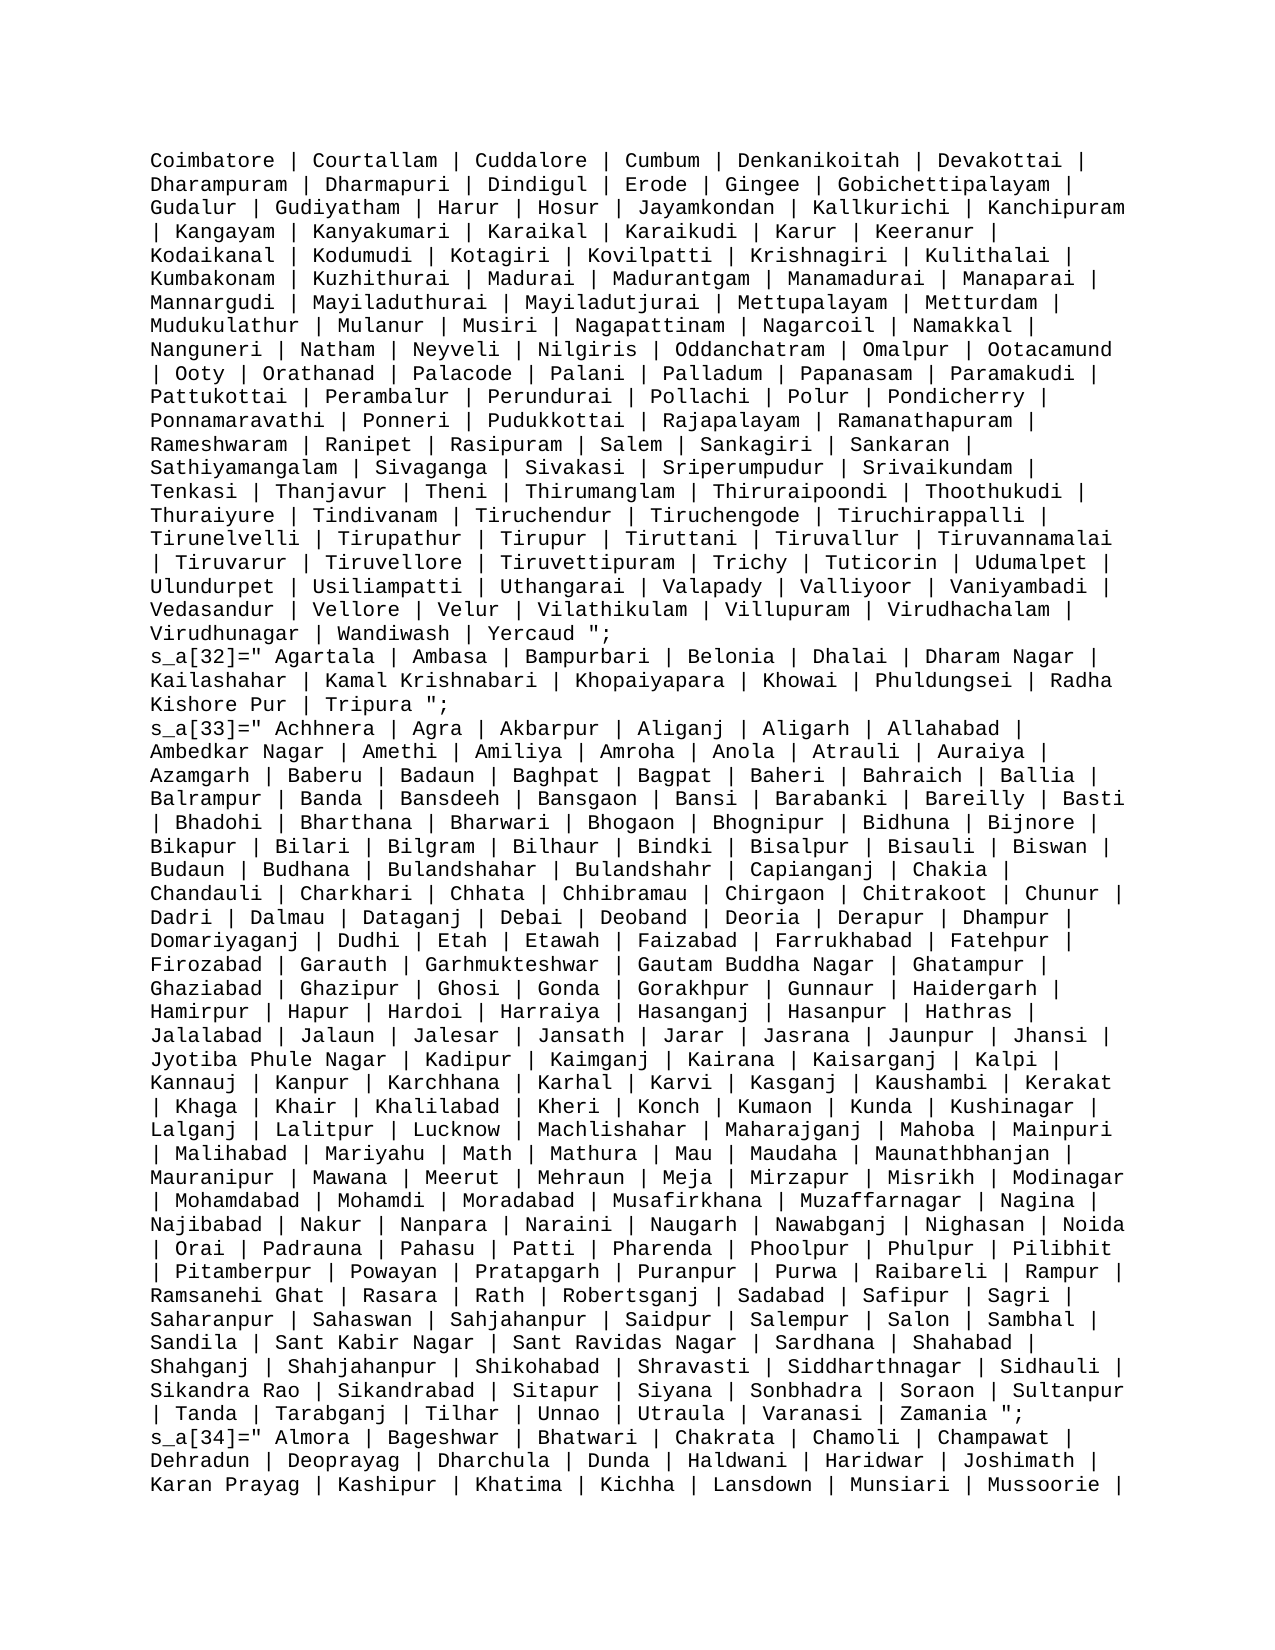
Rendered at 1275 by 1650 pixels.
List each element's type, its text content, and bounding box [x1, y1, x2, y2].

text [150, 1427, 1125, 1498]
text s_a[32]=" Agartala | Ambasa | Bampurbari | Belonia | Dhalai | Dharam Nagar | Kailashahar | Kamal Krishnabari | Khopaiyapara | Khowai | Phuldungsei | Radha Kishore Pur | Tripura "; [150, 647, 1125, 717]
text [150, 150, 1125, 647]
text s_a[33]=" Achhnera | Agra | Akbarpur | Aliganj | Aligarh | Allahabad | Ambedkar Nagar | Amethi | Amiliya | Amroha | Anola | Atrauli | Auraiya | Azamgarh | Baberu | Badaun | Baghpat | Bagpat | Baheri | Bahraich | Ballia | Balrampur | Banda | Bansdeeh | Bansgaon | Bansi | Barabanki | Bareilly | Basti | Bhadohi | Bharthana | Bharwari | Bhogaon | Bhognipur | Bidhuna | Bijnore | Bikapur | Bilari | Bilgram | Bilhaur | Bindki | Bisalpur | Bisauli | Biswan | Budaun | Budhana | Bulandshahar | Bulandshahr | Capianganj | Chakia | Chandauli | Charkhari | Chhata | Chhibramau | Chirgaon | Chitrakoot | Chunur | Dadri | Dalmau | Dataganj | Debai | Deoband | Deoria | Derapur | Dhampur | Domariyaganj | Dudhi | Etah | Etawah | Faizabad | Farrukhabad | Fatehpur | Firozabad | Garauth | Garhmukteshwar | Gautam Buddha Nagar | Ghatampur | Ghaziabad | Ghazipur | Ghosi | Gonda | Gorakhpur | Gunnaur | Haidergarh | Hamirpur | Hapur | Hardoi | Harraiya | Hasanganj | Hasanpur | Hathras | Jalalabad | Jalaun | Jalesar | Jansath | Jarar | Jasrana | Jaunpur | Jhansi | Jyotiba Phule Nagar | Kadipur | Kaimganj | Kairana | Kaisarganj | Kalpi | Kannauj | Kanpur | Karchhana | Karhal | Karvi | Kasganj | Kaushambi | Kerakat | Khaga | Khair | Khalilabad | Kheri | Konch | Kumaon | Kunda | Kushinagar | Lalganj | Lalitpur | Lucknow | Machlishahar | Maharajganj | Mahoba | Mainpuri | Malihabad | Mariyahu | Math | Mathura | Mau | Maudaha | Maunathbhanjan | Mauranipur | Mawana | Meerut | Mehraun | Meja | Mirzapur | Misrikh | Modinagar | Mohamdabad | Mohamdi | Moradabad | Musafirkhana | Muzaffarnagar | Nagina | Najibabad | Nakur | Nanpara | Naraini | Naugarh | Nawabganj | Nighasan | Noida | Orai | Padrauna | Pahasu | Patti | Pharenda | Phoolpur | Phulpur | Pilibhit | Pitamberpur | Powayan | Pratapgarh | Puranpur | Purwa | Raibareli | Rampur | Ramsanehi Ghat | Rasara | Rath | Robertsganj | Sadabad | Safipur | Sagri | Saharanpur | Sahaswan | Sahjahanpur | Saidpur | Salempur | Salon | Sambhal | Sandila | Sant Kabir Nagar | Sant Ravidas Nagar | Sardhana | Shahabad | Shahganj | Shahjahanpur | Shikohabad | Shravasti | Siddharthnagar | Sidhauli | Sikandra Rao | Sikandrabad | Sitapur | Siyana | Sonbhadra | Soraon | Sultanpur | Tanda | Tarabganj | Tilhar | Unnao | Utraula | Varanasi | Zamania "; [150, 717, 1125, 1427]
